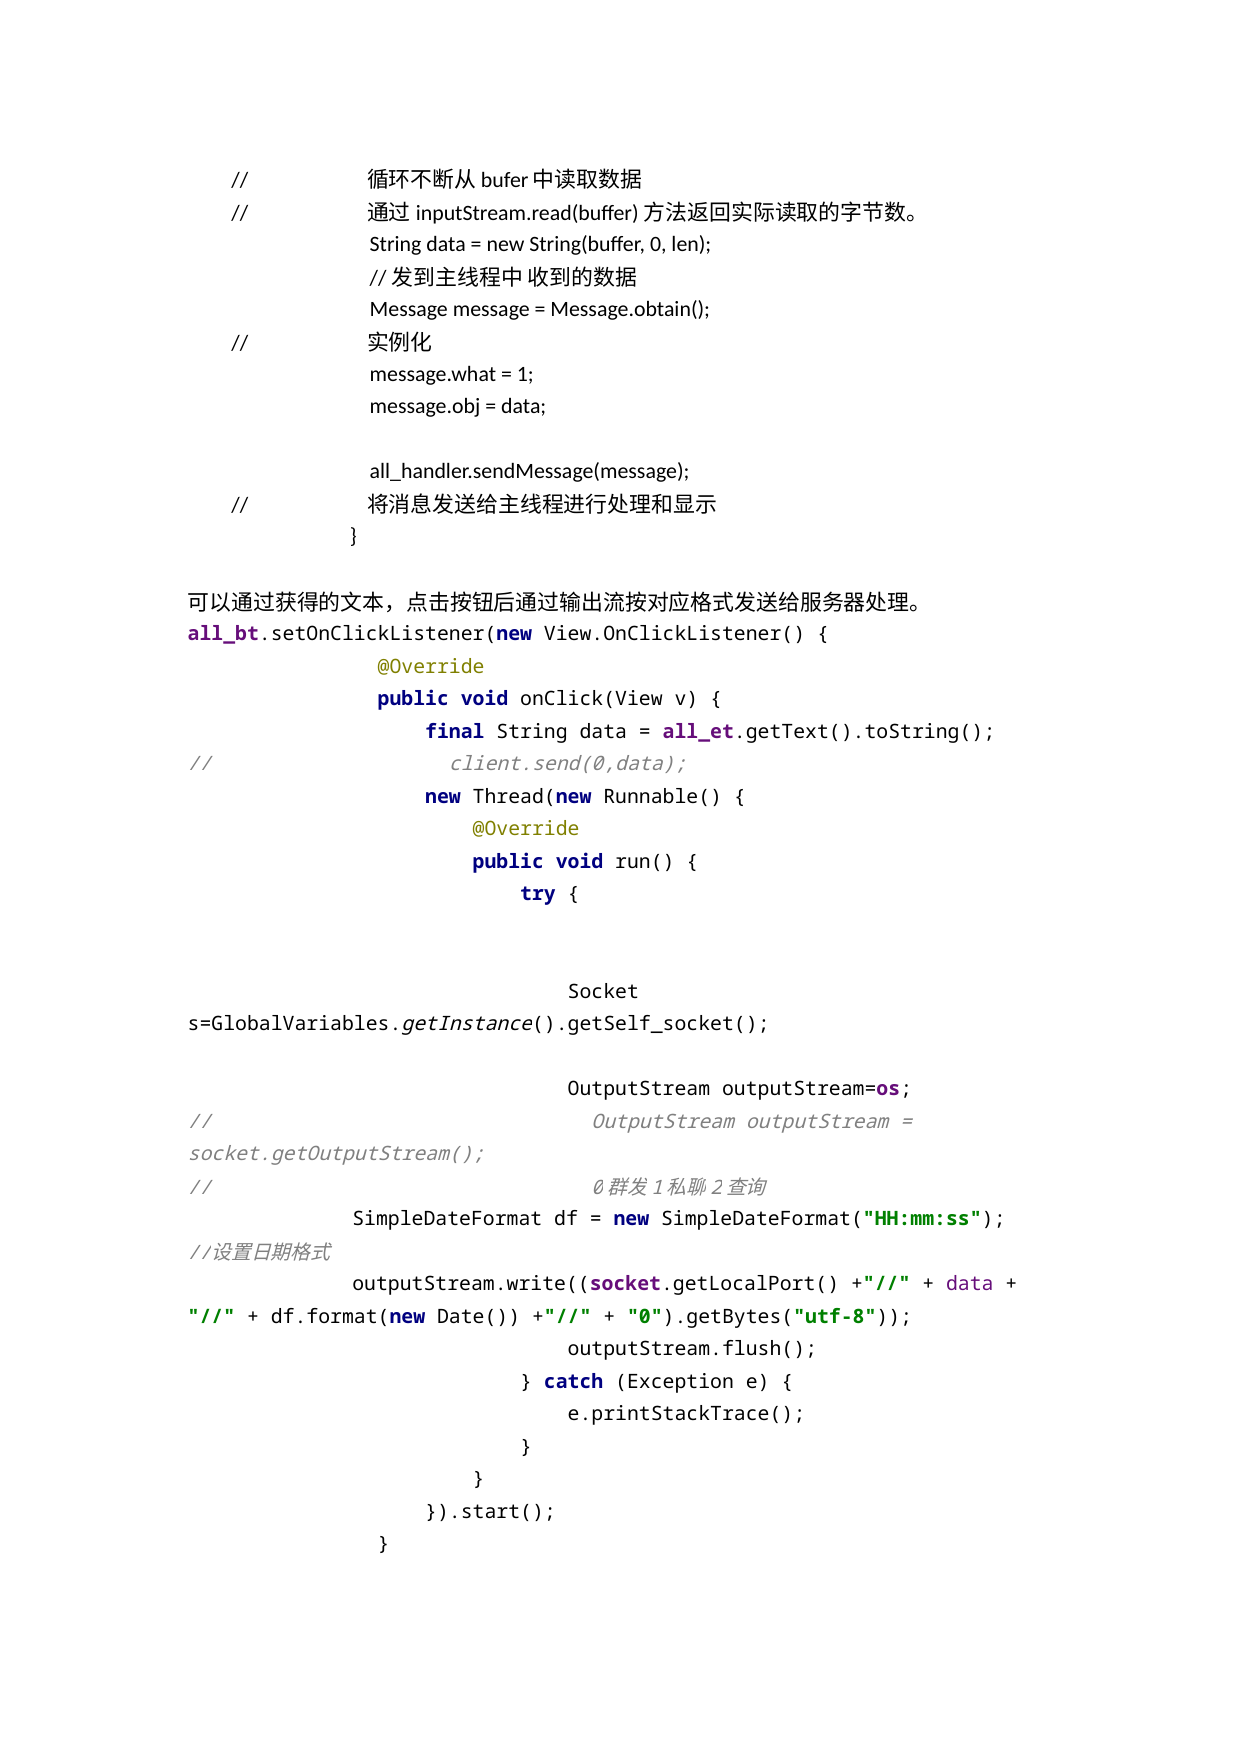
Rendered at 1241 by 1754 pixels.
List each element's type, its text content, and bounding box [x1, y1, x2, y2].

text all_bt.setOnClickListener(new View.OnClickListener() { @Override public void onClick(View v) { final String data = all_et.getText().toString(); // client.send(0,data); new Thread(new Runnable() { @Override public void run() { try { Socket s=GlobalVariables.getInstance().getSelf_socket(); OutputStream outputStream=os; // OutputStream outputStream = socket.getOutputStream(); // 0群发1私聊2查询 SimpleDateFormat df = new SimpleDateFormat("HH:mm:ss"); //设置日期格式 outputStream.write((socket.getLocalPort() +"//" + data + "//" + df.format(new Date()) +"//" + "0").getBytes("utf-8")); outputStream.flush(); } catch (Exception e) { e.printStackTrace(); } } }).start(); } [187, 617, 1053, 1559]
list all_handler.sendMessage(message); [187, 454, 1053, 487]
list // 发到主线程中 收到的数据 [187, 259, 1053, 292]
list } [187, 519, 1053, 552]
list String data = new String(buffer, 0, len); [187, 227, 1053, 259]
list Message message = Message.obtain(); [187, 292, 1053, 324]
list // 循环不断从bufer中读取数据 [187, 162, 1053, 194]
list // 通过 inputStream.read(buffer) 方法返回实际读取的字节数。 [187, 194, 1053, 227]
list message.obj = data; [187, 389, 1053, 422]
list // 将消息发送给主线程进行处理和显示 [187, 487, 1053, 519]
list message.what = 1; [187, 357, 1053, 389]
list 可以通过获得的文本，点击按钮后通过输出流按对应格式发送给服务器处理。 [187, 584, 1053, 617]
list // 实例化 [187, 324, 1053, 357]
